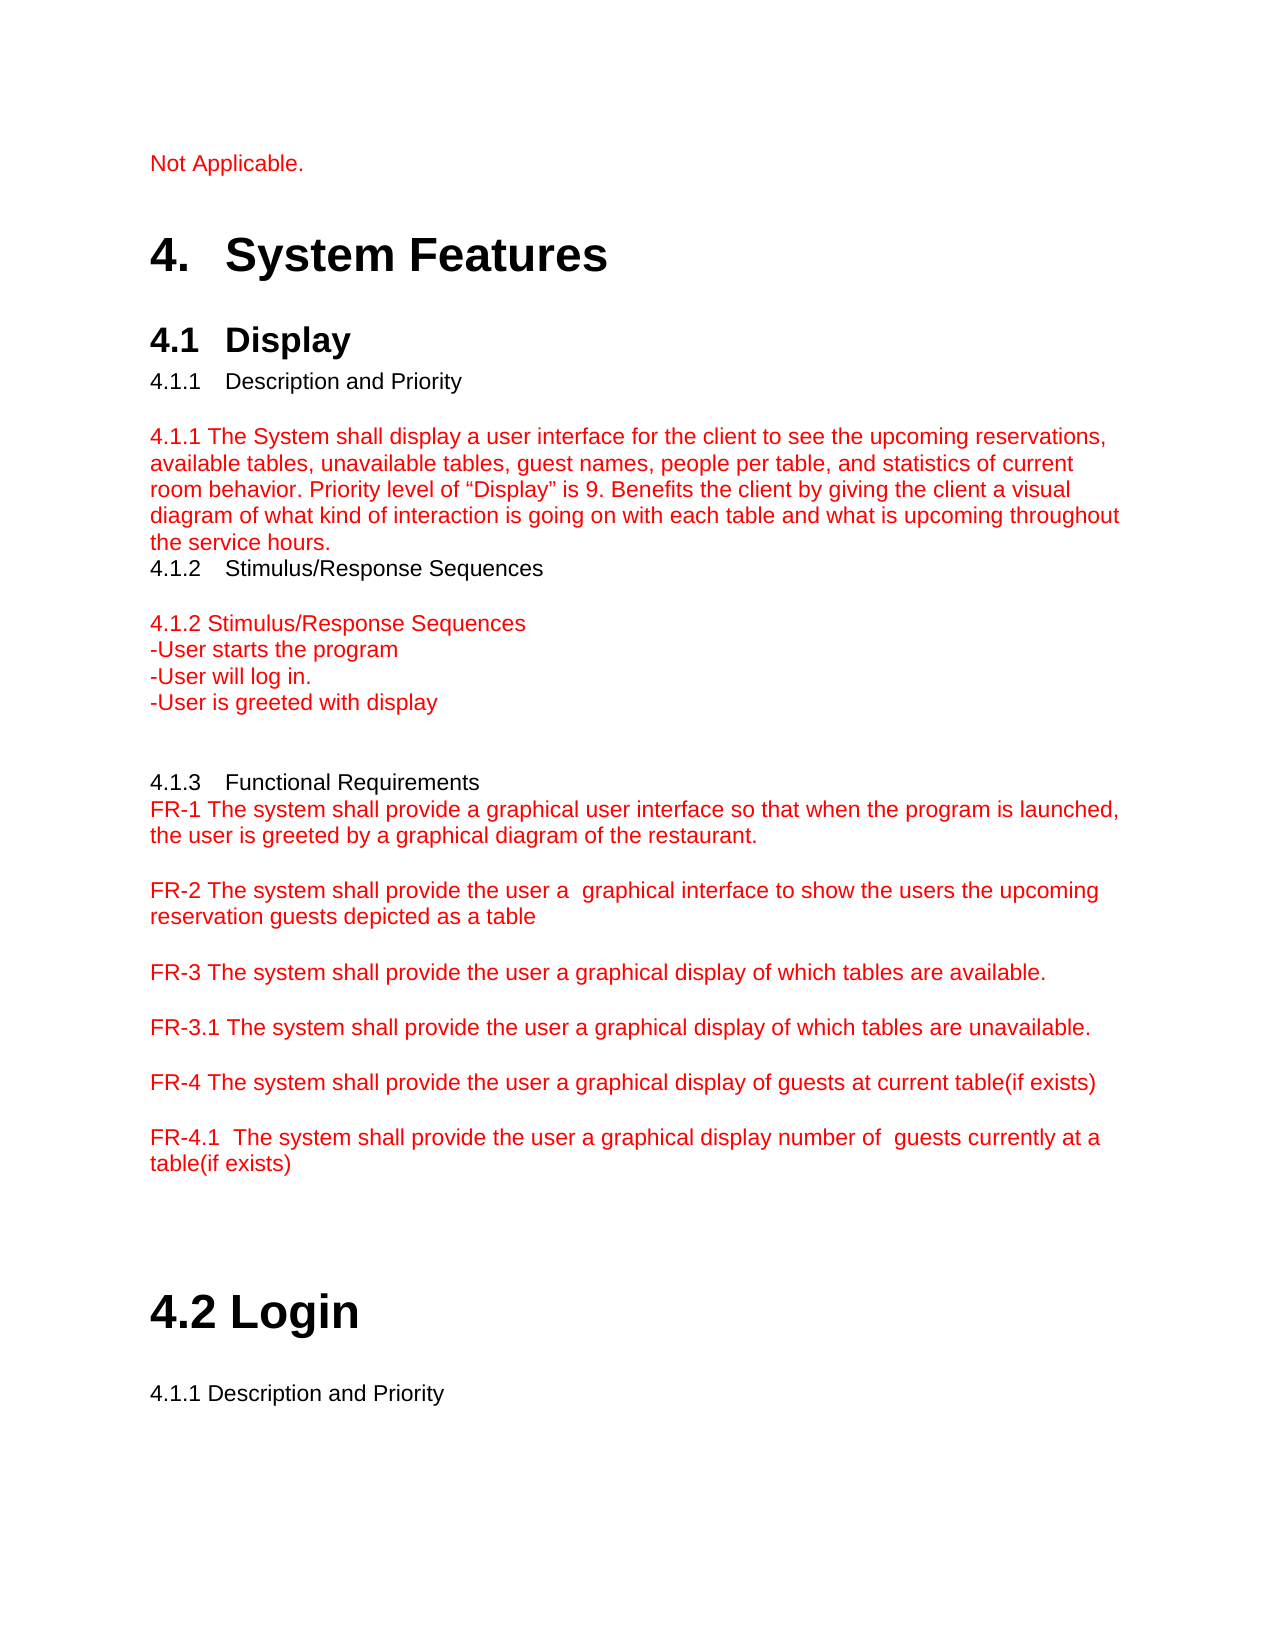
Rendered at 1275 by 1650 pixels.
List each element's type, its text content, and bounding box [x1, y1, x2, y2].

text FR-1 The system shall provide a graphical user interface so that when the program is launched, the user is greeted by a graphical diagram of the restaurant. [150, 796, 1125, 848]
text FR-4 The system shall provide the user a graphical display of guests at current table(if exists) [150, 1069, 1125, 1095]
text -User is greeted with display [150, 689, 1125, 715]
text FR-3.1 The system shall provide the user a graphical display of which tables are unavailable. [150, 1013, 1125, 1040]
text 4.1.1 Description and Priority [150, 368, 1125, 394]
text 4.1 Display [150, 319, 1125, 360]
text FR-2 The system shall provide the user a graphical interface to show the users the upcoming reservation guests depicted as a table [150, 877, 1125, 930]
text FR-3 The system shall provide the user a graphical display of which tables are available. [150, 958, 1125, 985]
text -User starts the program [150, 636, 1125, 663]
text 4.1.1 Description and Priority [150, 1379, 1125, 1406]
text 4. System Features [150, 226, 1125, 281]
text 4.1.2 Stimulus/Response Sequences [150, 610, 1125, 636]
text 4.1.1 The System shall display a user interface for the client to see the upcoming reservations, available tables, unavailable tables, guest names, people per table, and statistics of current room behavior. Priority level of “Display” is 9. Benefits the client by giving the client a visual diagram of what kind of interaction is going on with each table and what is upcoming throughout the service hours. [150, 423, 1125, 555]
text Not Applicable. [150, 150, 1125, 176]
text 4.1.3 Functional Requirements [150, 769, 1125, 796]
text -User will log in. [150, 663, 1125, 689]
text 4.2 Login [150, 1283, 1125, 1338]
text FR-4.1 The system shall provide the user a graphical display number of guests currently at a table(if exists) [150, 1124, 1125, 1176]
text 4.1.2 Stimulus/Response Sequences [150, 555, 1125, 581]
